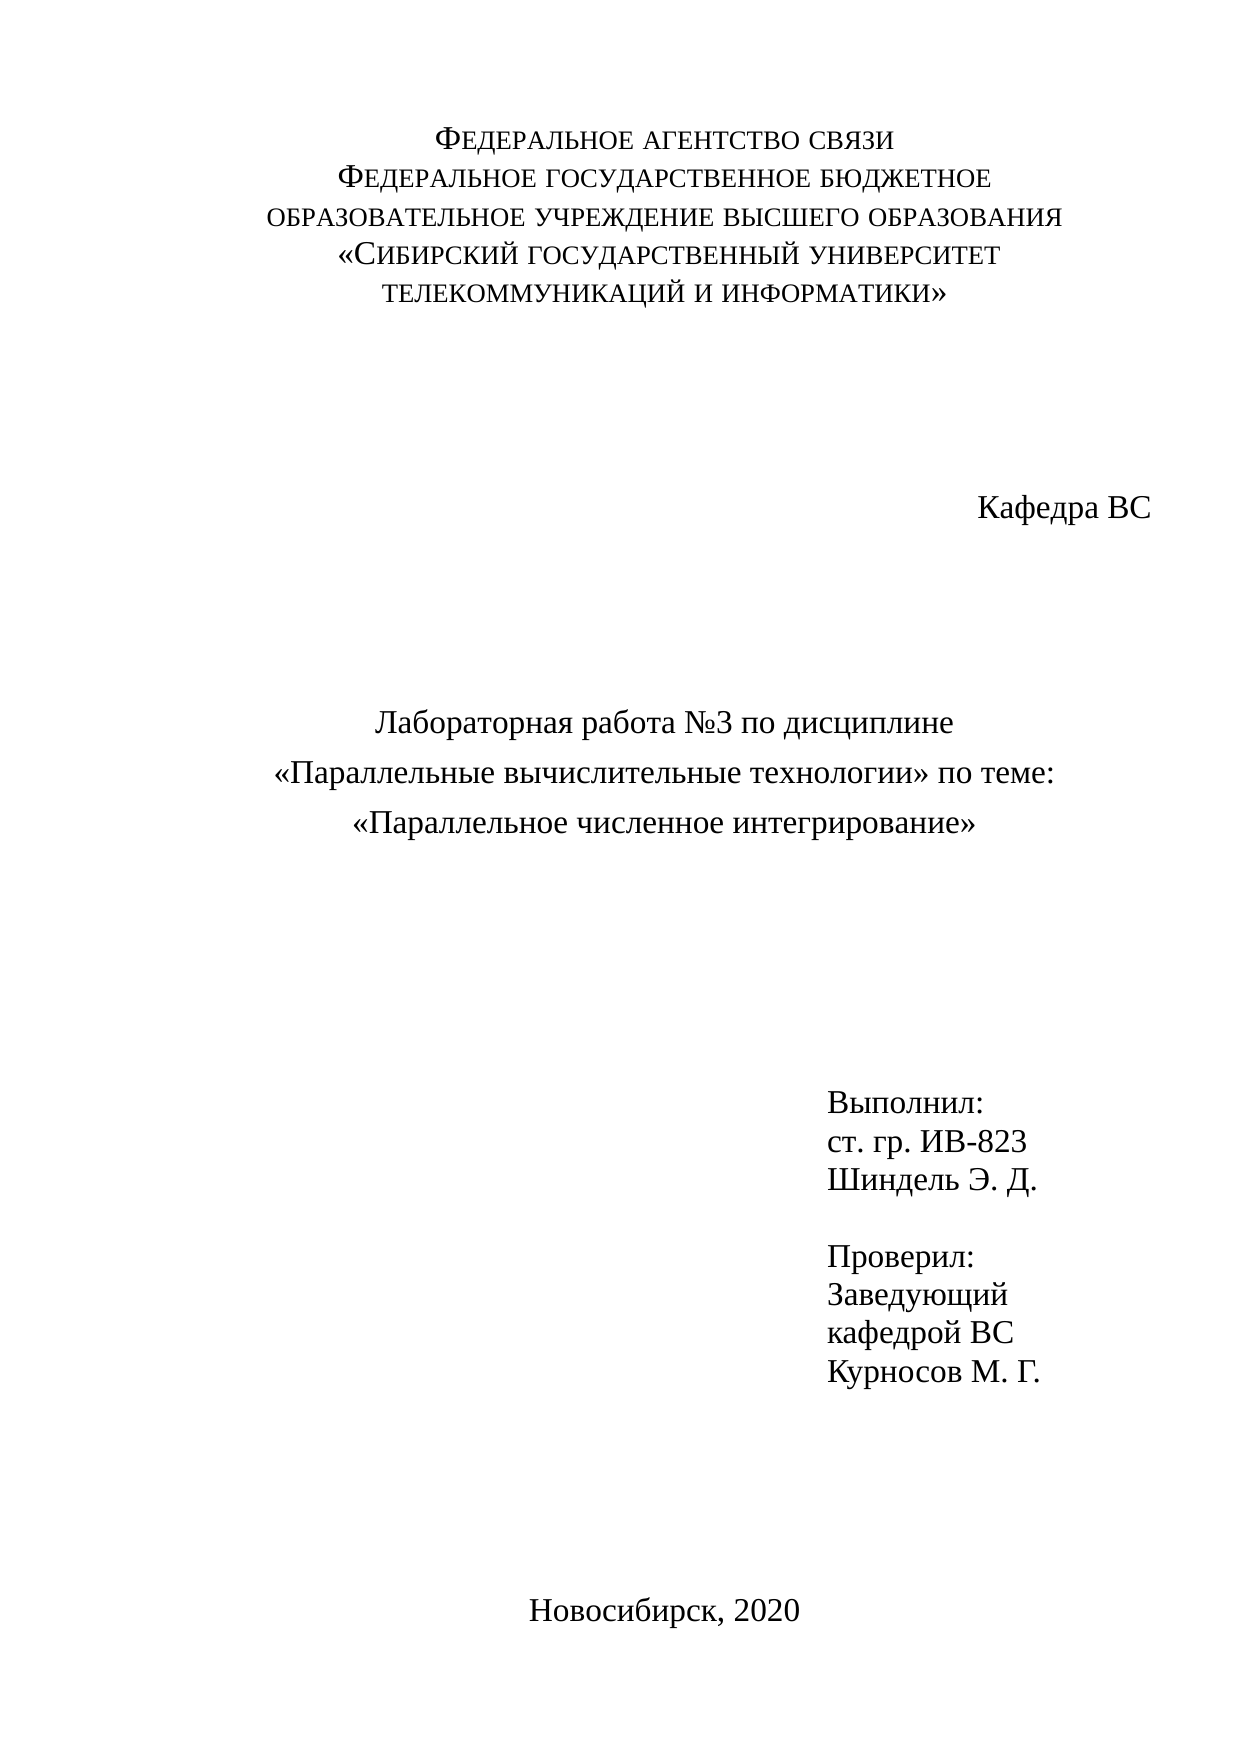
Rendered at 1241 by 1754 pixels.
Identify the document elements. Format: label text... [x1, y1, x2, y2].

text кафедрой ВС [753, 1313, 1152, 1351]
text Выполнил: [177, 1083, 1152, 1121]
text «Параллельные вычислительные технологии» по теме: [177, 753, 1152, 791]
text Новосибирск, 2020 [177, 1591, 1152, 1629]
text Заведующий [753, 1274, 1152, 1313]
text Федеральное агентство связи Федеральное государственное бюджетное образовательное учреждение высшего образования «Сибирский государственный университет телекоммуникаций и информатики» [177, 118, 1152, 310]
text Курносов М. Г. [753, 1351, 1152, 1389]
text Шиндель Э. Д. [177, 1159, 1152, 1198]
text «Параллельное численное интегрирование» [177, 803, 1152, 841]
text Лабораторная работа №3 по дисциплине [177, 702, 1152, 741]
text Кафедра ВС [177, 487, 1152, 525]
text Проверил: [753, 1236, 1152, 1274]
text ст. гр. ИВ-823 [177, 1121, 1152, 1159]
